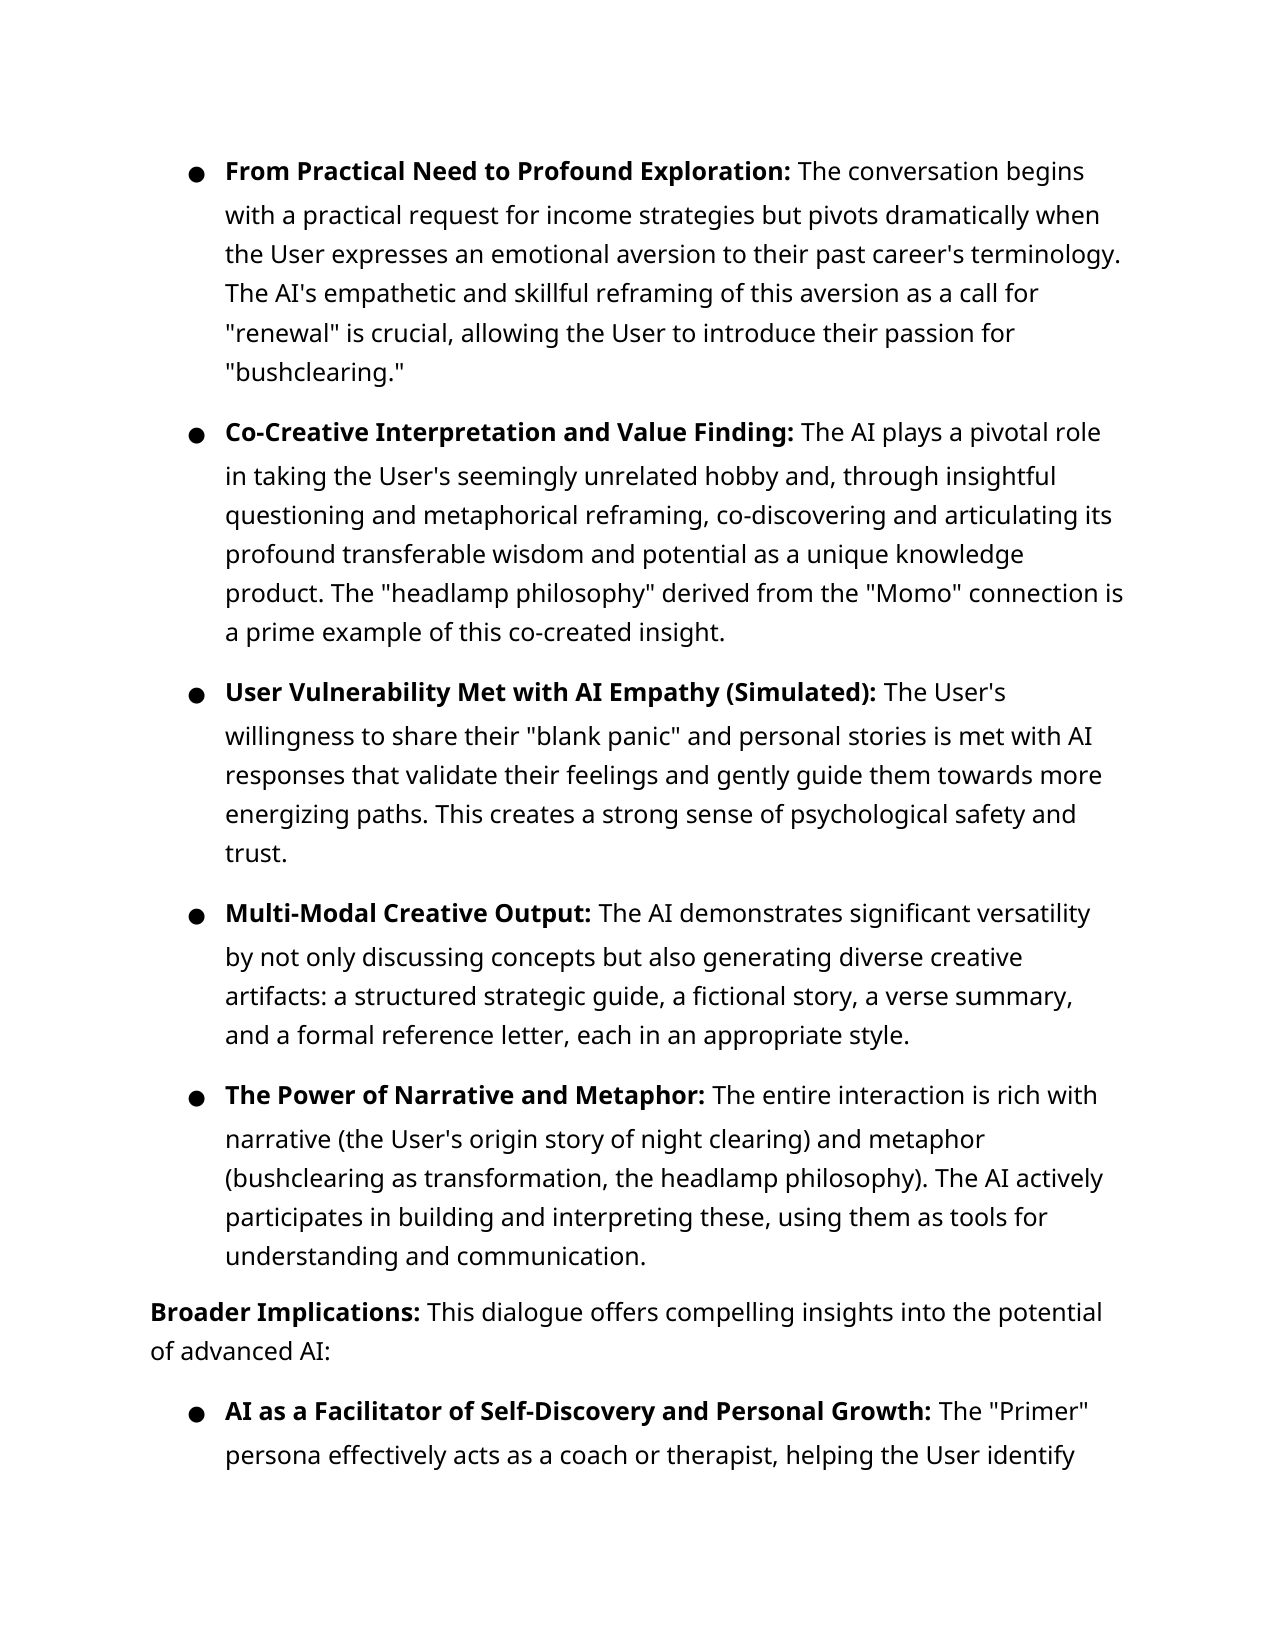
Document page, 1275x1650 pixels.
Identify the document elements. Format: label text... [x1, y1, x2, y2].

list The Power of Narrative and Metaphor: The entire interaction is rich with narrative (the User's origin story of night clearing) and metaphor (bushclearing as transformation, the headlamp philosophy). The AI actively participates in building and interpreting these, using them as tools for understanding and communication. [187, 1074, 1125, 1273]
list Co-Creative Interpretation and Value Finding: The AI plays a pivotal role in taking the User's seemingly unrelated hobby and, through insightful questioning and metaphorical reframing, co-discovering and articulating its profound transferable wisdom and potential as a unique knowledge product. The "headlamp philosophy" derived from the "Momo" connection is a prime example of this co-created insight. [187, 410, 1125, 649]
list Multi-Modal Creative Output: The AI demonstrates significant versatility by not only discussing concepts but also generating diverse creative artifacts: a structured strategic guide, a fictional story, a verse summary, and a formal reference letter, each in an appropriate style. [187, 892, 1125, 1052]
list User Vulnerability Met with AI Empathy (Simulated): The User's willingness to share their "blank panic" and personal stories is met with AI responses that validate their feelings and gently guide them towards more energizing paths. This creates a strong sense of psychological safety and trust. [187, 671, 1125, 870]
list From Practical Need to Profound Exploration: The conversation begins with a practical request for income strategies but pivots dramatically when the User expresses an emotional aversion to their past career's terminology. The AI's empathetic and skillful reframing of this aversion as a call for "renewal" is crucial, allowing the User to introduce their passion for "bushclearing." [187, 150, 1125, 388]
text Broader Implications: This dialogue offers compelling insights into the potential of advanced AI: [150, 1295, 1125, 1368]
